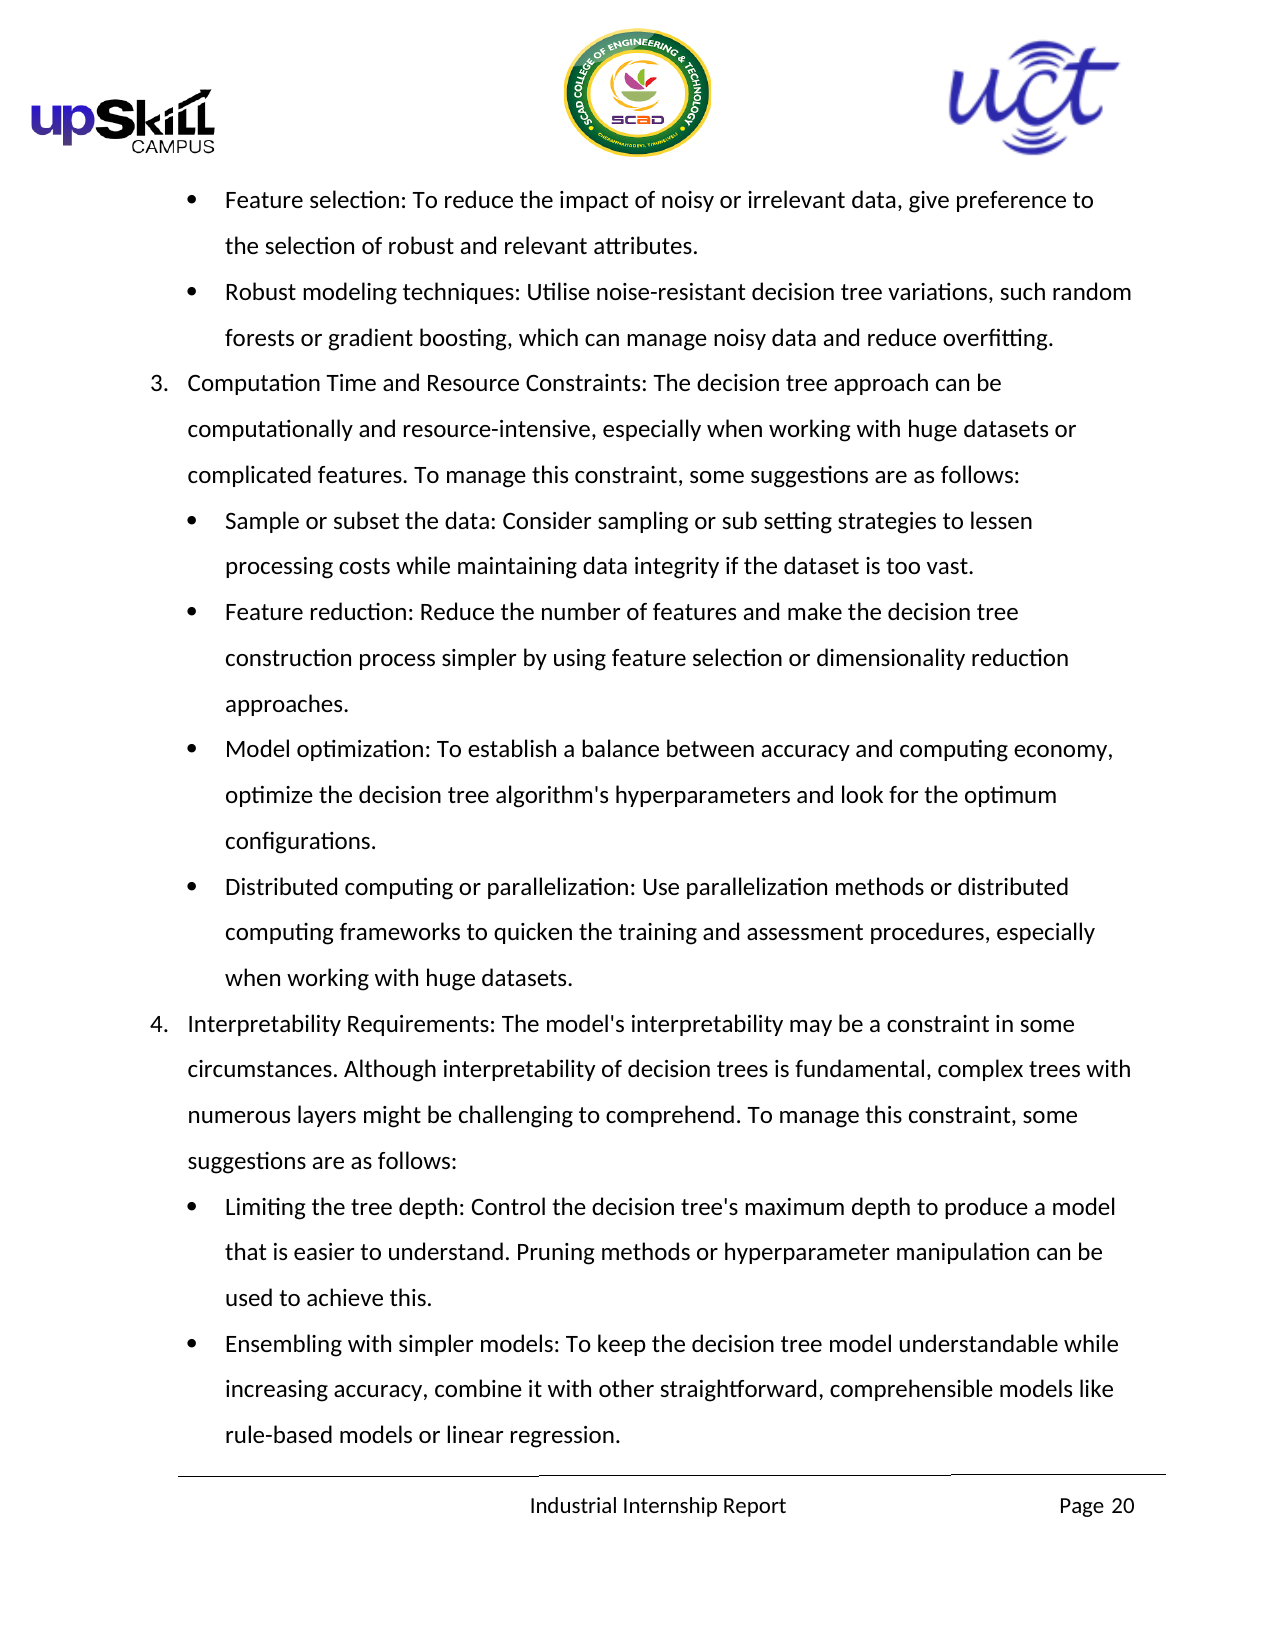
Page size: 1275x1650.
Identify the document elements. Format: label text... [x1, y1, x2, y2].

list Ensembling with simpler models: To keep the decision tree model understandable while increasing accuracy, combine it with other straightforward, comprehensible models like rule-based models or linear regression. [187, 1328, 1134, 1450]
list Feature reduction: Reduce the number of features and make the decision tree construction process simpler by using feature selection or dimensionality reduction approaches. [187, 596, 1134, 718]
list Distributed computing or parallelization: Use parallelization methods or distributed computing frameworks to quicken the training and assessment procedures, especially when working with huge datasets. [187, 871, 1134, 993]
list Computation Time and Resource Constraints: The decision tree approach can be computationally and resource-intensive, especially when working with huge datasets or complicated features. To manage this constraint, some suggestions are as follows: [150, 368, 1134, 489]
picture [946, 31, 1125, 157]
list Limiting the tree depth: Control the decision tree's maximum depth to produce a model that is easier to understand. Pruning methods or hyperparameter manipulation can be used to achieve this. [187, 1191, 1134, 1313]
list Feature selection: To reduce the impact of noisy or irrelevant data, give preference to the selection of robust and relevant attributes. [187, 185, 1134, 261]
list Robust modeling techniques: Utilise noise-resistant decision tree variations, such random forests or gradient boosting, which can manage noisy data and reduce overfitting. [187, 276, 1134, 352]
picture [563, 28, 712, 157]
list Model optimization: To establish a balance between accuracy and computing economy, optimize the decision tree algorithm's hyperparameters and look for the optimum configurations. [187, 733, 1134, 855]
list Interpretability Requirements: The model's interpretability may be a constraint in some circumstances. Although interpretability of decision trees is fundamental, complex trees with numerous layers might be challenging to comprehend. To manage this constraint, some suggestions are as follows: [150, 1008, 1134, 1176]
list Sample or subset the data: Consider sampling or sub setting strategies to lessen processing costs while maintaining data integrity if the dataset is too vast. [187, 505, 1134, 581]
picture [0, 77, 246, 157]
